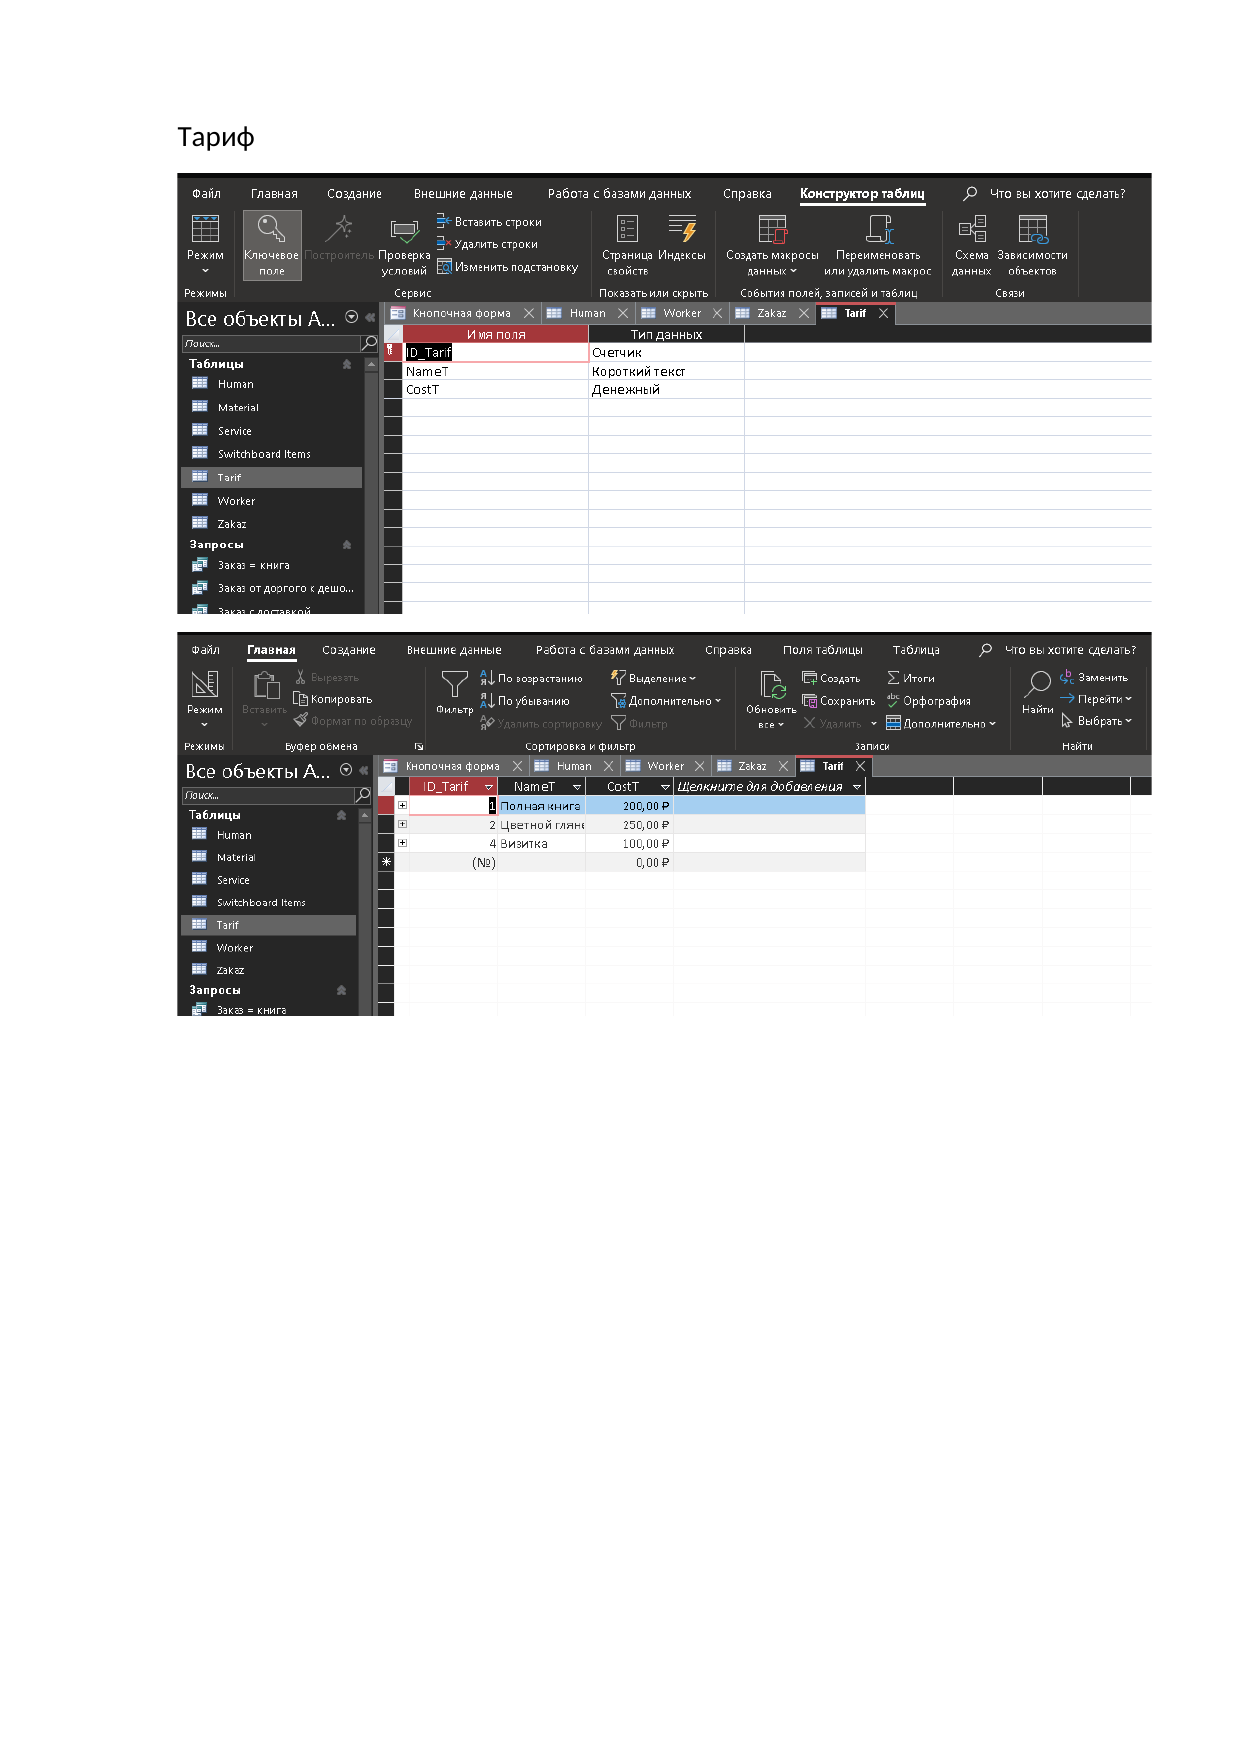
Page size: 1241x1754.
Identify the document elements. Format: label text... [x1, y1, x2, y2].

picture [177, 632, 1152, 1016]
picture [177, 173, 1152, 614]
text Тариф [177, 118, 1152, 154]
